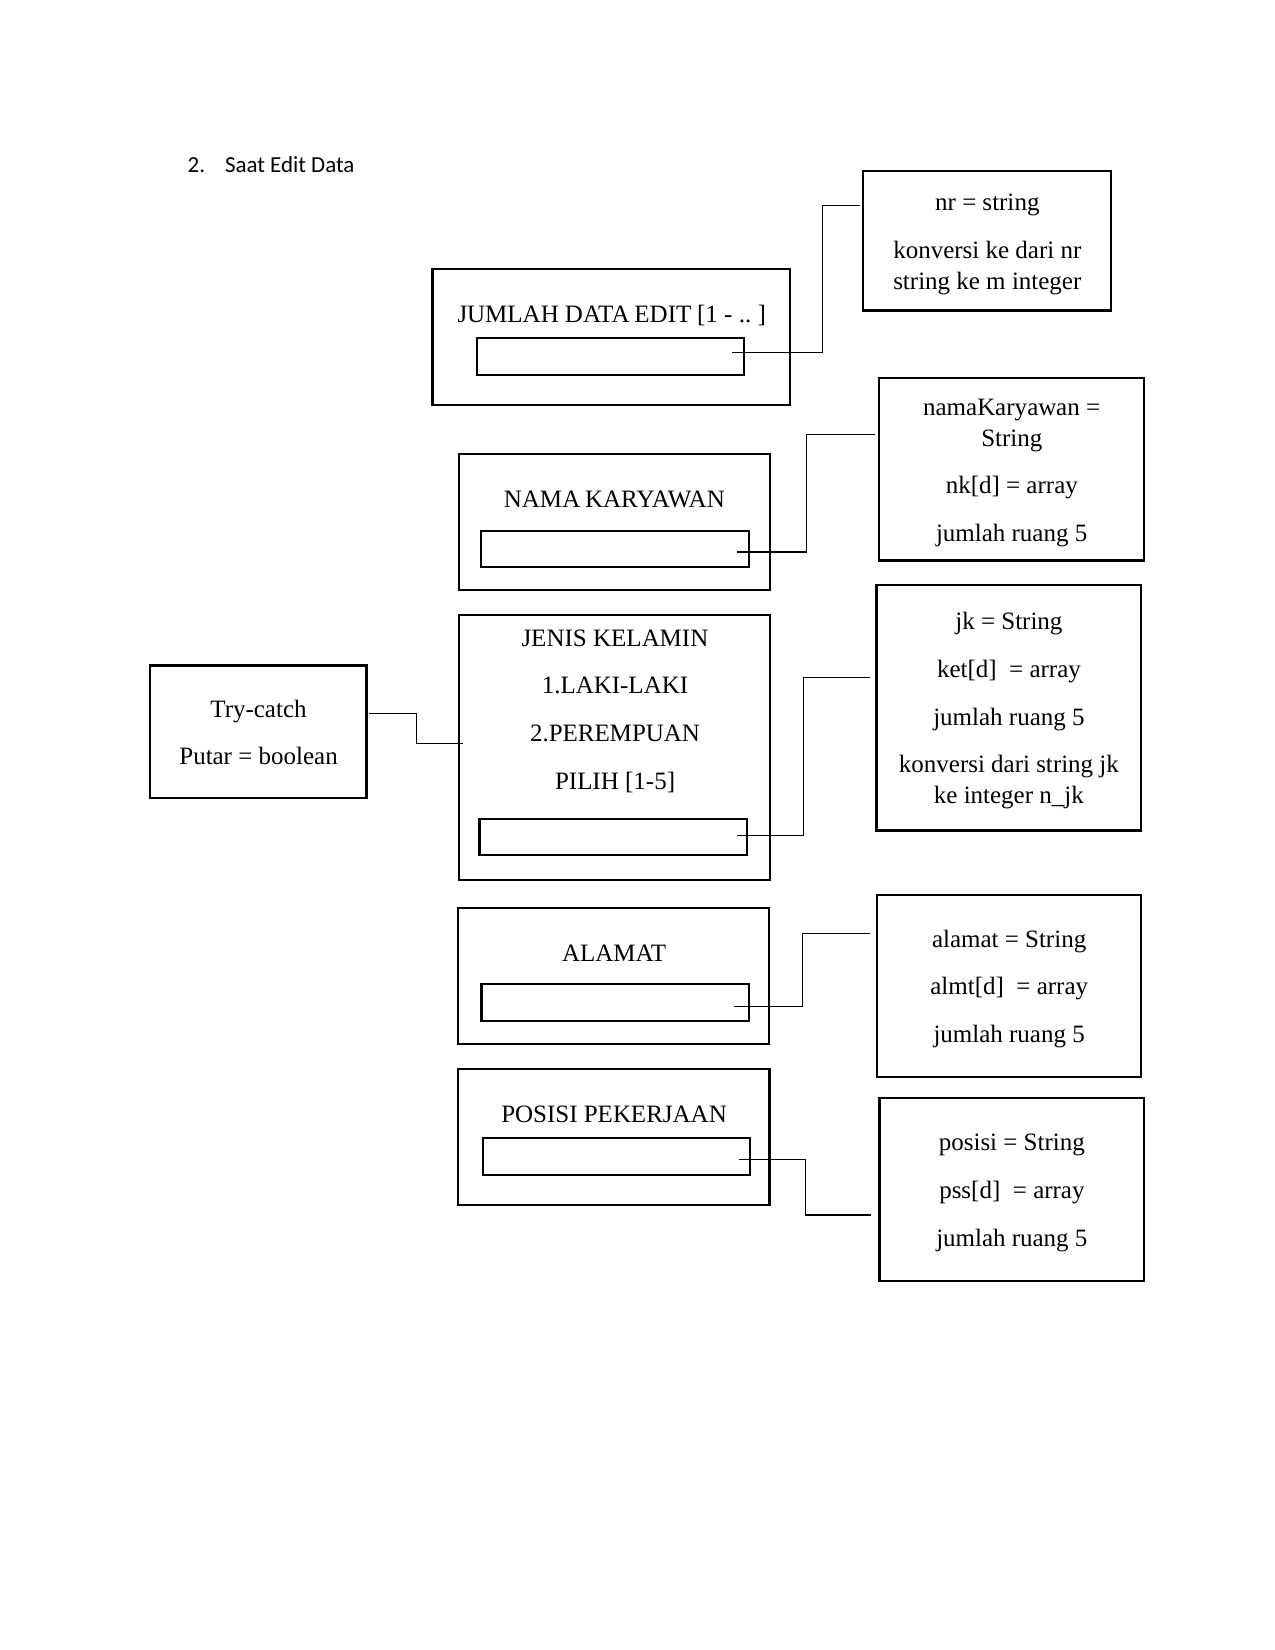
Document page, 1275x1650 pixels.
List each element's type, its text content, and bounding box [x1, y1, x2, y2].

list Saat Edit Data [187, 150, 1125, 178]
